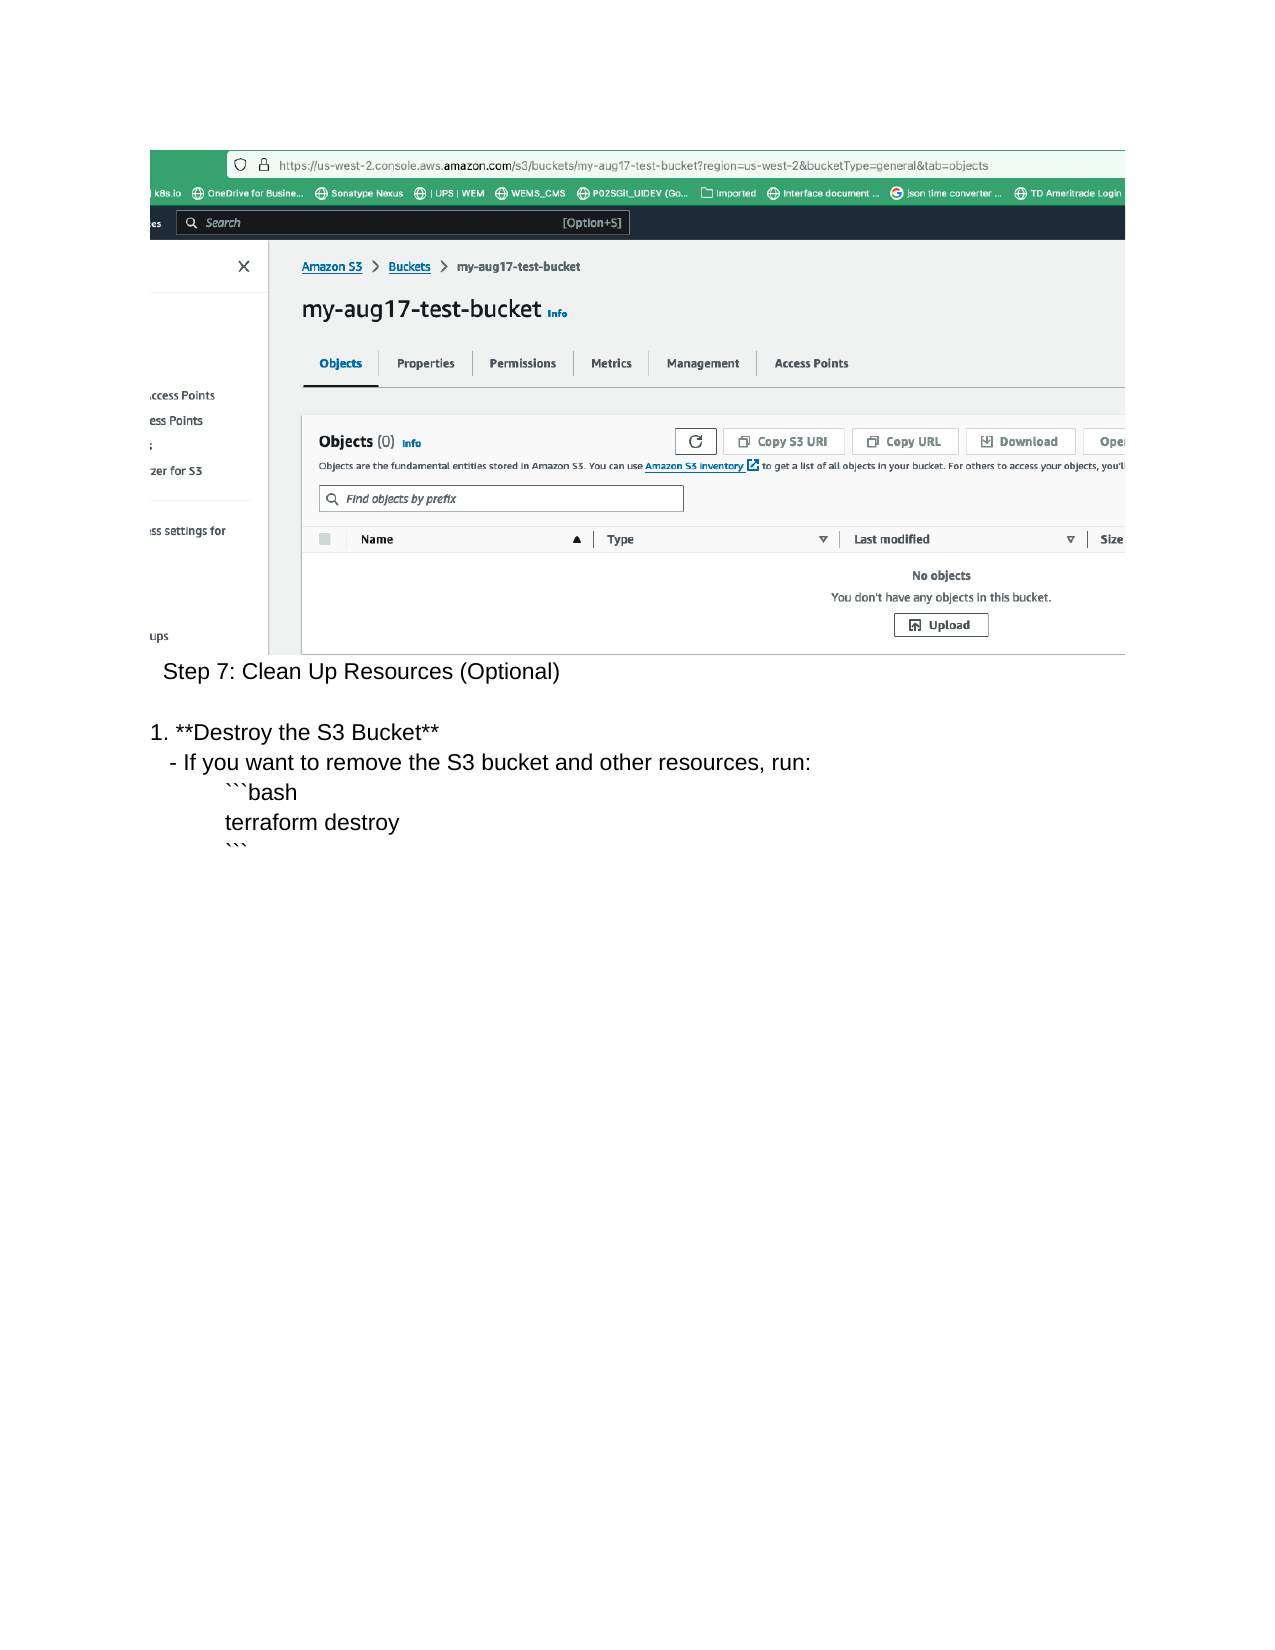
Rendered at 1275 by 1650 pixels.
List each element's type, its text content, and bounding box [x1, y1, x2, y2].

text terraform destroy [150, 809, 1125, 835]
text ```bash [150, 779, 1125, 805]
text 1. **Destroy the S3 Bucket** [150, 718, 1125, 745]
text ``` [150, 839, 1125, 866]
text - If you want to remove the S3 bucket and other resources, run: [150, 749, 1125, 775]
text Step 7: Clean Up Resources (Optional) [150, 658, 1125, 684]
picture [150, 150, 1125, 655]
